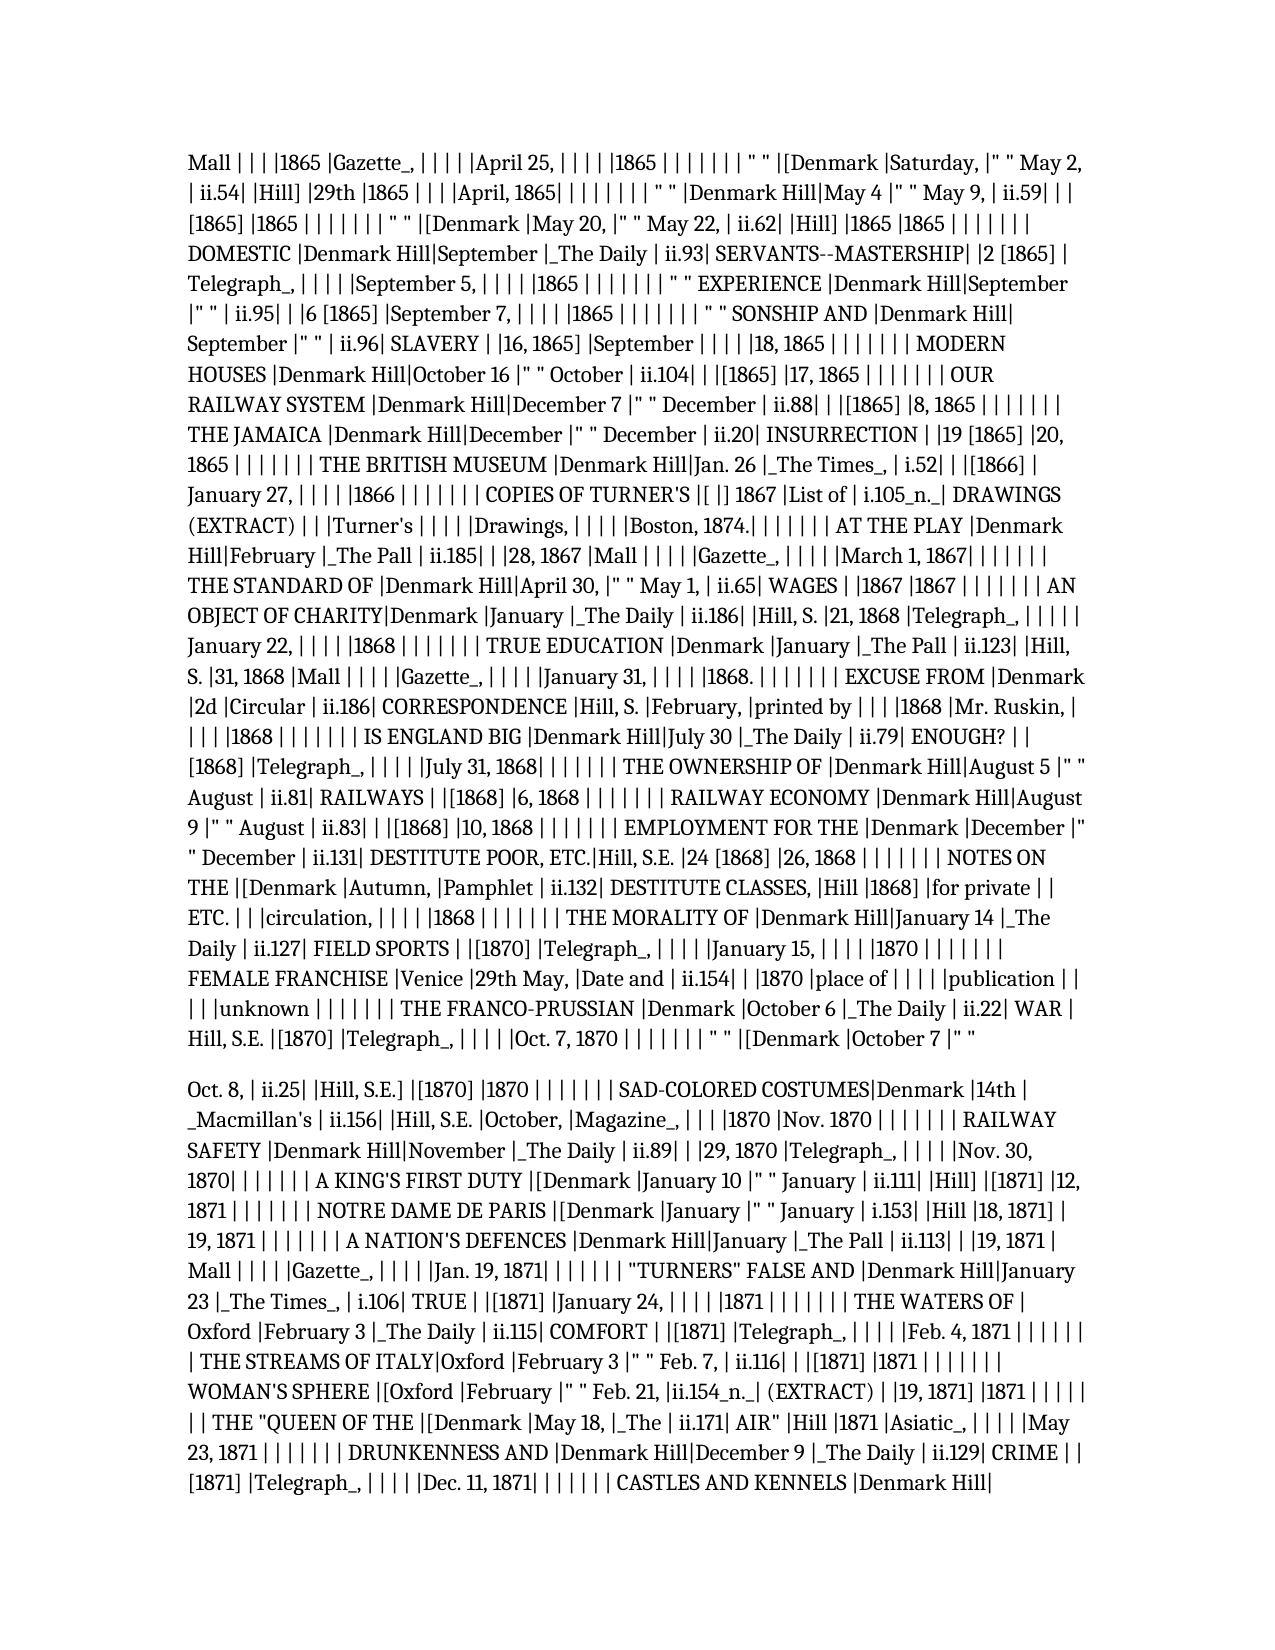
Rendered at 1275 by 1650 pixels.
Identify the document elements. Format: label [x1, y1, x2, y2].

text [187, 150, 1087, 1052]
text [187, 1077, 1087, 1496]
